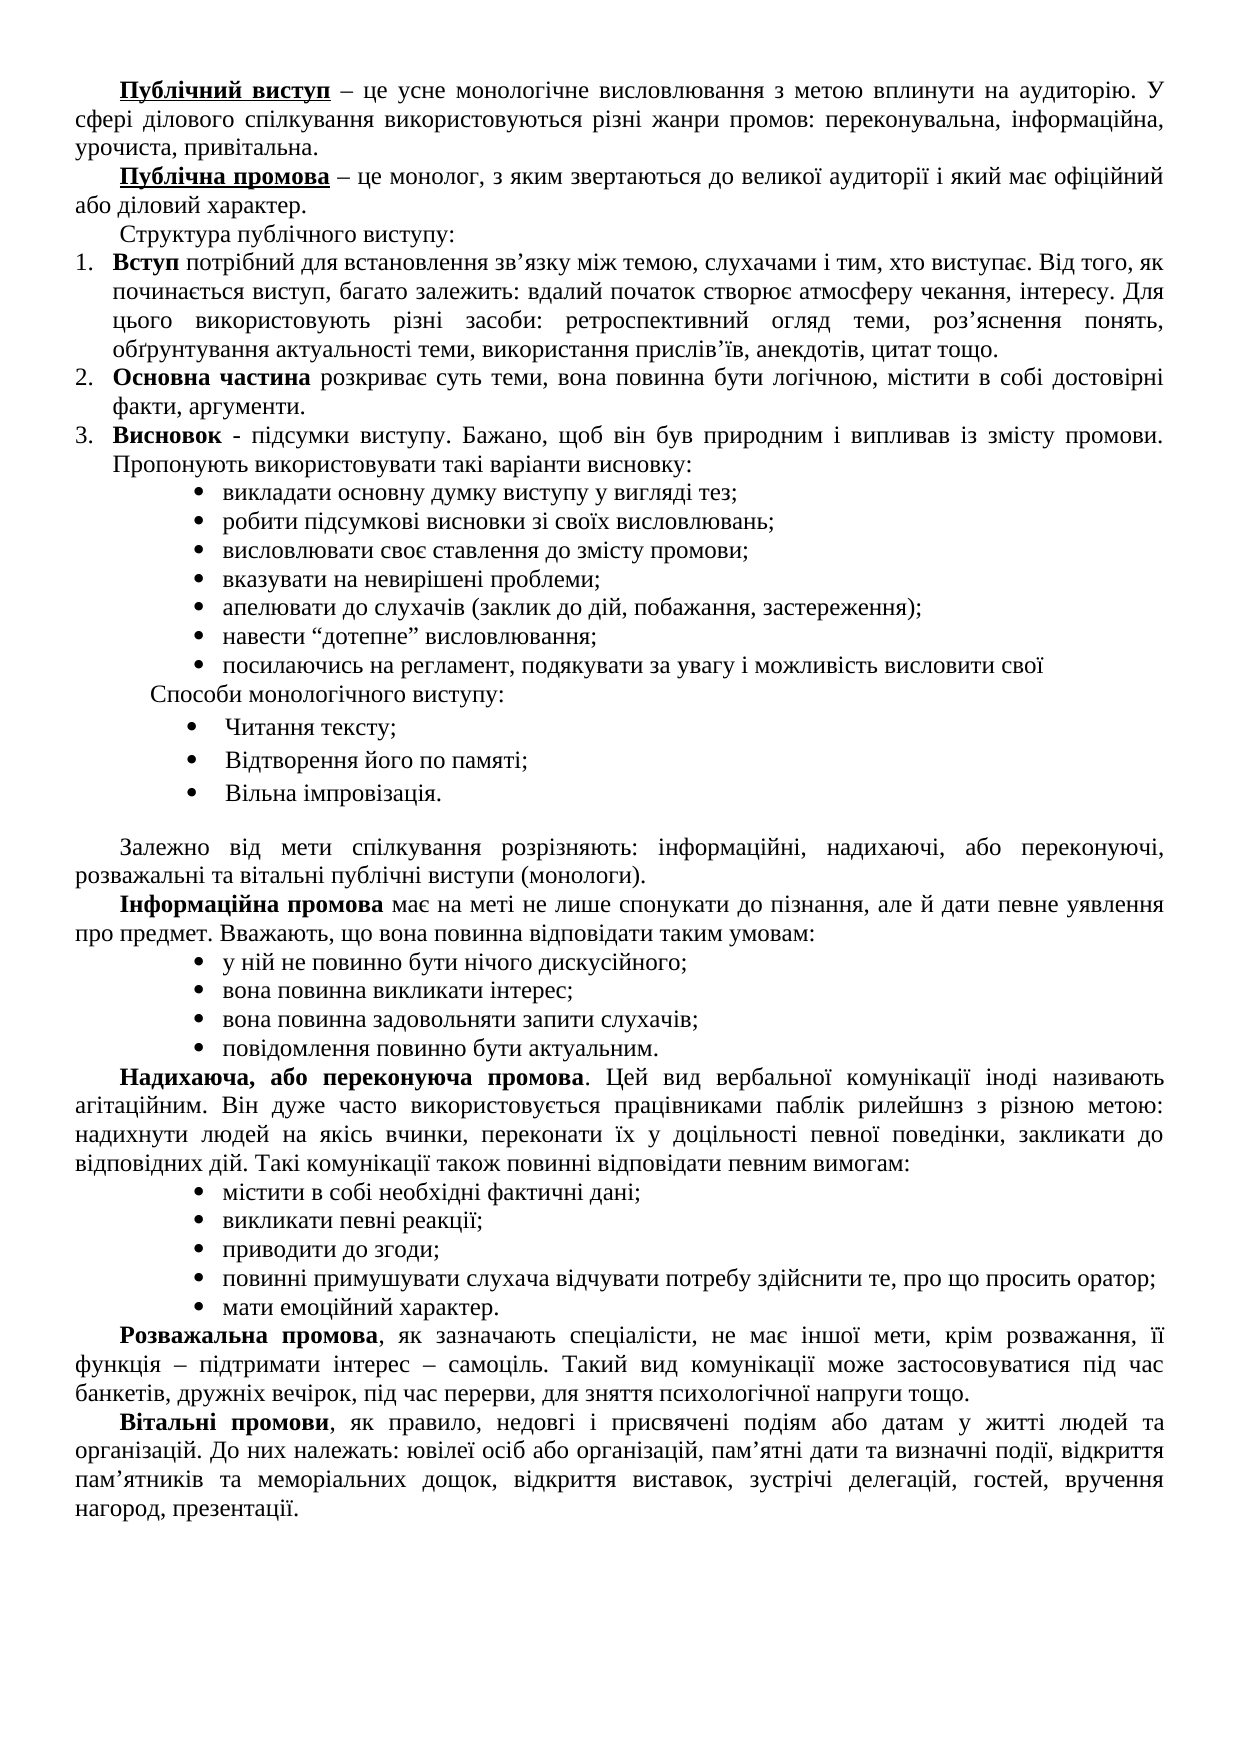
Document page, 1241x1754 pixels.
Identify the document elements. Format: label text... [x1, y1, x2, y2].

text Надихаюча, або переконуюча промова. Цей вид вербальної комунікації іноді називають агітаційним. Він дуже часто використовується працівниками паблік рилейшнз з різною метою: надихнути людей на якісь вчинки, переконати їх у доцільності певної поведінки, закликати до відповідних дій. Такі комунікації також повинні відповідати певним вимогам: [75, 1062, 1165, 1177]
list Читання тексту; [187, 712, 1165, 741]
list викликати певні реакції; [150, 1205, 1165, 1234]
list висловлювати своє ставлення до змісту промови; [150, 535, 1165, 564]
list Основна частина розкриває суть теми, вона повинна бути логічною, містити в собі достовірні факти, аргументи. [75, 362, 1165, 420]
list робити підсумкові висновки зі своїх висловлювань; [150, 506, 1165, 535]
list Способи монологічного виступу: [150, 679, 1165, 707]
list вона повинна задовольняти запити слухачів; [150, 1004, 1165, 1033]
text Структура публічного виступу: [75, 219, 1165, 247]
list викладати основну думку виступу у вигляді тез; [150, 477, 1165, 506]
list Відтворення його по памяті; [187, 745, 1165, 773]
list приводити до згоди; [150, 1234, 1165, 1263]
list мати емоційний характер. [150, 1292, 1165, 1320]
list у ній не повинно бути нічого дискусійного; [150, 947, 1165, 975]
text Публічний виступ – це усне монологічне висловлювання з метою вплинути на аудиторію. У сфері ділового спілкування використовуються різні жанри промов: переконувальна, інформаційна, урочиста, привітальна. [75, 75, 1165, 161]
text Вітальні промови, як правило, недовгі і присвячені подіям або датам у житті людей та організацій. До них належать: ювілеї осіб або організацій, пам’ятні дати та визначні події, відкриття пам’ятників та меморіальних дощок, відкриття виставок, зустрічі делегацій, гостей, вручення нагород, презентації. [75, 1407, 1165, 1522]
list Висновок - підсумки виступу. Бажано, щоб він був природним і випливав із змісту промови. Пропонують використовувати такі варіанти висновку: [75, 420, 1165, 477]
list апелювати до слухачів (заклик до дій, побажання, застереження); [150, 592, 1165, 621]
list навести “дотепне” висловлювання; [150, 621, 1165, 650]
list містити в собі необхідні фактичні дані; [150, 1177, 1165, 1205]
list вона повинна викликати інтерес; [150, 975, 1165, 1004]
list Вільна імпровізація. [187, 778, 1165, 807]
text Розважальна промова, як зазначають спеціалісти, не має іншої мети, крім розважання, її функція – підтримати інтерес – самоціль. Такий вид комунікації може застосовуватися під час банкетів, дружніх вечірок, під час перерви, для зняття психологічної напруги тощо. [75, 1320, 1165, 1407]
text Інформаційна промова має на меті не лише спонукати до пізнання, але й дати певне уявлення про предмет. Вважають, що вона повинна відповідати таким умовам: [75, 889, 1165, 947]
list посилаючись на регламент, подякувати за увагу і можливість висловити свої [150, 650, 1165, 679]
list Вступ потрібний для встановлення зв’язку між темою, слухачами і тим, хто виступає. Від того, як починається виступ, багато залежить: вдалий початок створює атмосферу чекання, інтересу. Для цього використовують різні засоби: ретроспективний огляд теми, роз’яснення понять, обґрунтування актуальності теми, використання прислів’їв, анекдотів, цитат тощо. [75, 247, 1165, 362]
list повідомлення повинно бути актуальним. [150, 1033, 1165, 1062]
list повинні примушувати слухача відчувати потребу здійснити те, про що просить оратор; [150, 1263, 1165, 1292]
text Залежно від мети спілкування розрізняють: інформаційні, надихаючі, або переконуючі, розважальні та вітальні публічні виступи (монологи). [75, 832, 1165, 889]
text Публічна промова – це монолог, з яким звертаються до великої аудиторії і який має офіційний або діловий характер. [75, 161, 1165, 219]
list вказувати на невирішені проблеми; [150, 564, 1165, 592]
